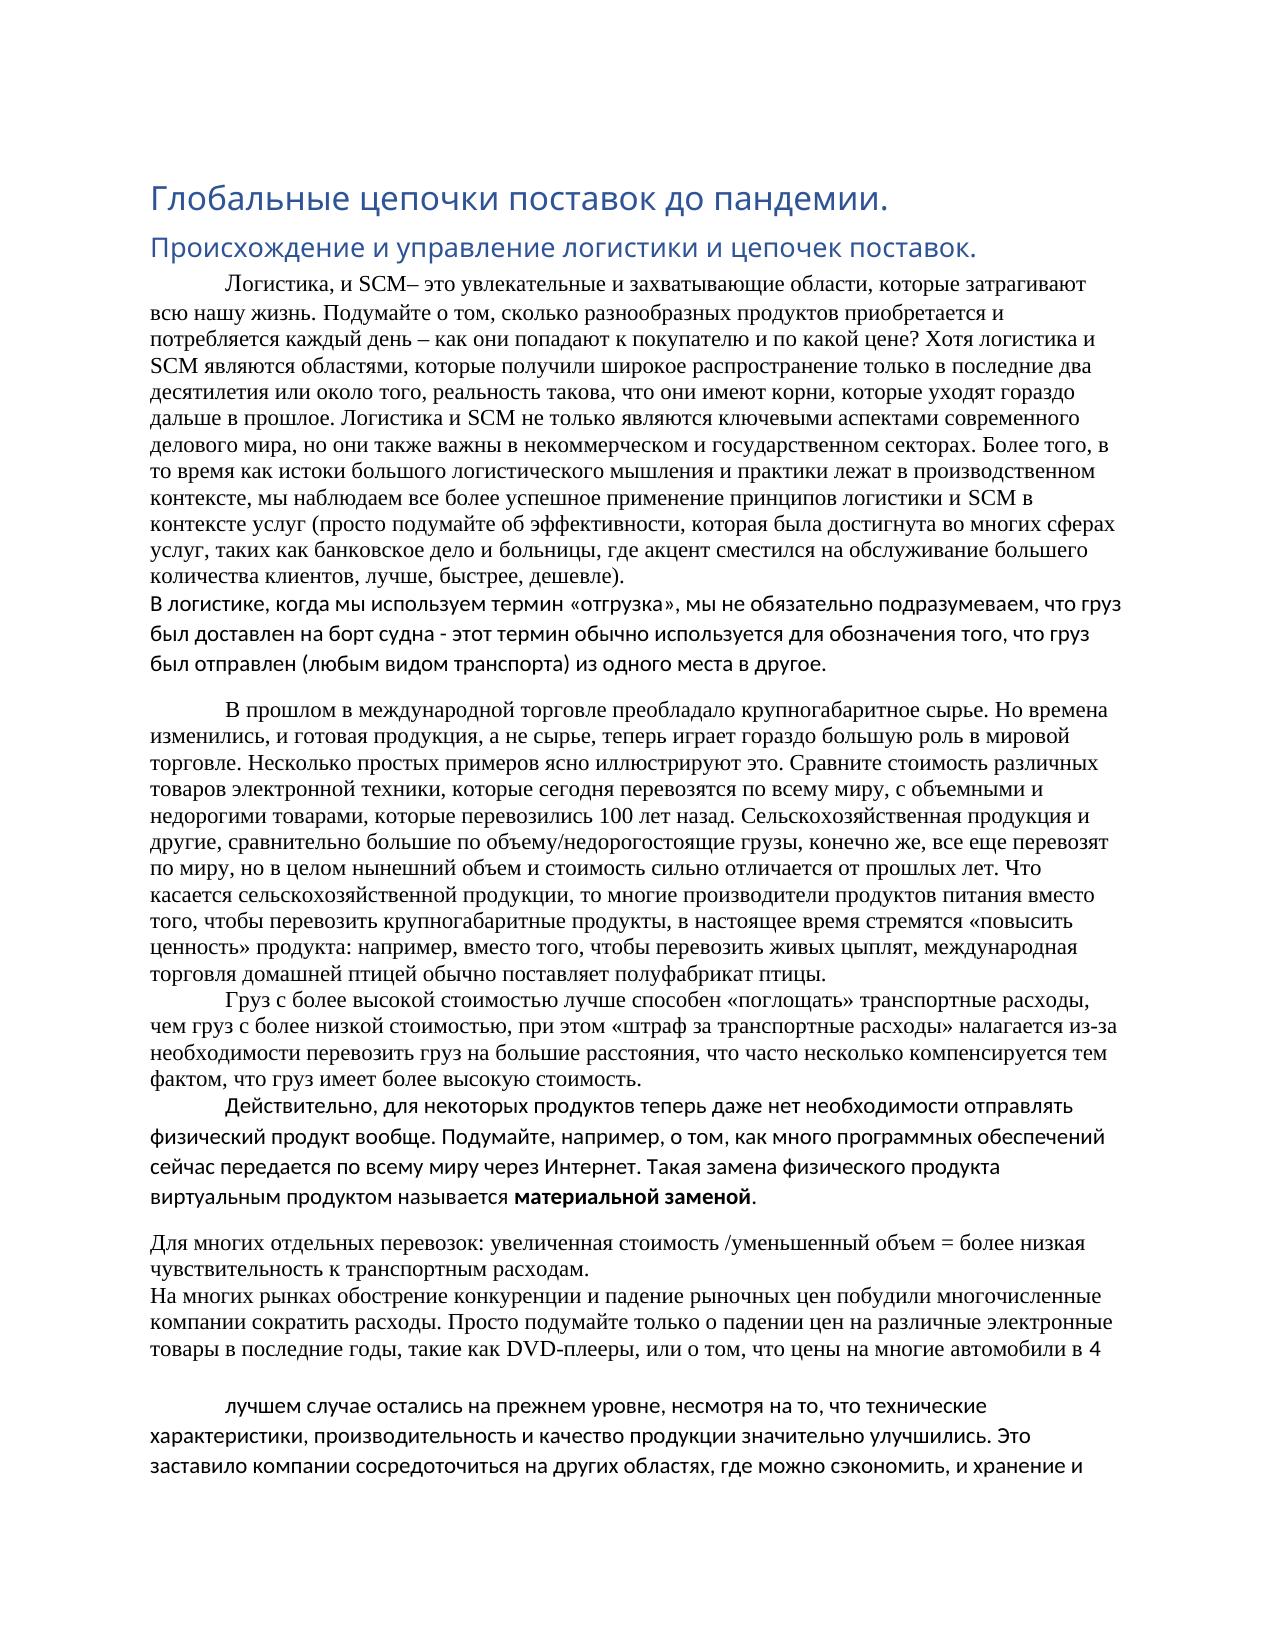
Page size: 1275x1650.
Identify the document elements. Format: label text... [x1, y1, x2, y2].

text Логистика, и SCM– это увлекательные и захватывающие области, которые затрагивают всю нашу жизнь. Подумайте о том, сколько разнообразных продуктов приобретается и потребляется каждый день – как они попадают к покупателю и по какой цене? Хотя логистика и SCM являются областями, которые получили широкое распространение только в последние два десятилетия или около того, реальность такова, что они имеют корни, которые уходят гораздо дальше в прошлое. Логистика и SCM не только являются ключевыми аспектами современного делового мира, но они также важны в некоммерческом и государственном секторах. Более того, в то время как истоки большого логистического мышления и практики лежат в производственном контексте, мы наблюдаем все более успешное применение принципов логистики и SCM в контексте услуг (просто подумайте об эффективности, которая была достигнута во многих сферах услуг, таких как банковское дело и больницы, где акцент сместился на обслуживание большего количества клиентов, лучше, быстрее, дешевле). [150, 268, 1125, 589]
text Для многих отдельных перевозок: увеличенная стоимость /уменьшенный объем = более низкая чувствительность к транспортным расходам. [150, 1229, 1125, 1282]
text В логистике, когда мы используем термин «отгрузка», мы не обязательно подразумеваем, что груз был доставлен на борт судна - этот термин обычно используется для обозначения того, что груз был отправлен (любым видом транспорта) из одного места в другое. [150, 589, 1125, 677]
text В прошлом в международной торговле преобладало крупногабаритное сырье. Но времена изменились, и готовая продукция, а не сырье, теперь играет гораздо большую роль в мировой торговле. Несколько простых примеров ясно иллюстрируют это. Сравните стоимость различных товаров электронной техники, которые сегодня перевозятся по всему миру, с объемными и недорогими товарами, которые перевозились 100 лет назад. Сельскохозяйственная продукция и другие, сравнительно большие по объему/недорогостоящие грузы, конечно же, все еще перевозят по миру, но в целом нынешний объем и стоимость сильно отличается от прошлых лет. Что касается сельскохозяйственной продукции, то многие производители продуктов питания вместо того, чтобы перевозить крупногабаритные продукты, в настоящее время стремятся «повысить ценность» продукта: например, вместо того, чтобы перевозить живых цыплят, международная торговля домашней птицей обычно поставляет полуфабрикат птицы. [150, 696, 1125, 986]
subtitle Глобальные цепочки поставок до пандемии. [150, 175, 1125, 220]
subtitle Происхождение и управление логистики и цепочек поставок. [150, 228, 1125, 265]
text Груз с более высокой стоимостью лучше способен «поглощать» транспортные расходы, чем груз с более низкой стоимостью, при этом «штраф за транспортные расходы» налагается из-за необходимости перевозить груз на большие расстояния, что часто несколько компенсируется тем фактом, что груз имеет более высокую стоимость. [150, 986, 1125, 1092]
text Действительно, для некоторых продуктов теперь даже нет необходимости отправлять физический продукт вообще. Подумайте, например, о том, как много программных обеспечений сейчас передается по всему миру через Интернет. Такая замена физического продукта виртуальным продуктом называется материальной заменой. [150, 1092, 1125, 1210]
text На многих рынках обострение конкуренции и падение рыночных цен побудили многочисленные компании сократить расходы. Просто подумайте только о падении цен на различные электронные товары в последние годы, такие как DVD-плееры, или о том, что цены на многие автомобили в 4 [150, 1282, 1125, 1362]
